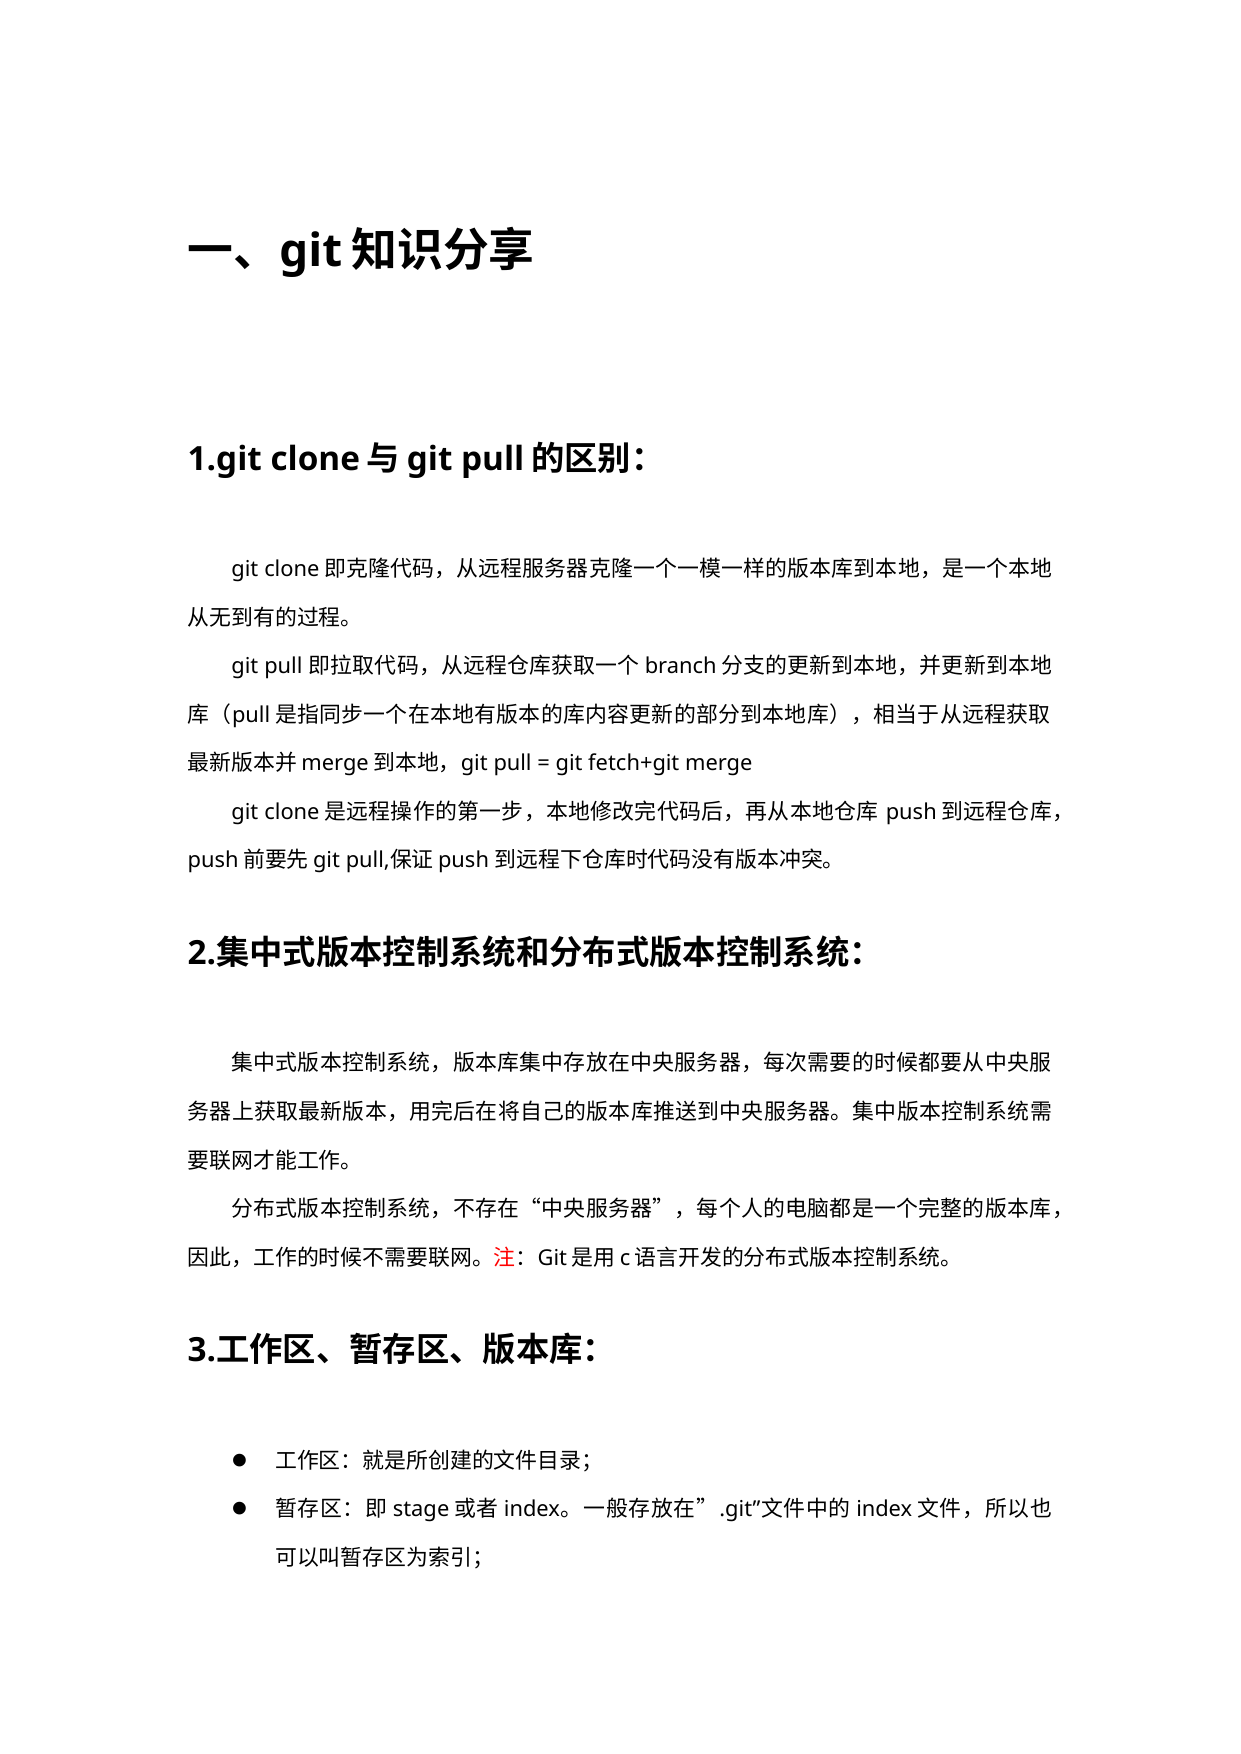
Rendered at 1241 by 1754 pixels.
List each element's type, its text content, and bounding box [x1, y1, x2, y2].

subtitle 1.git clone与git pull的区别： [187, 423, 1053, 488]
text git clone即克隆代码，从远程服务器克隆一个一模一样的版本库到本地，是一个本地从无到有的过程。 [187, 550, 1053, 632]
subtitle 3.工作区、暂存区、版本库： [187, 1315, 1053, 1380]
subtitle 2.集中式版本控制系统和分布式版本控制系统： [187, 917, 1053, 982]
list 工作区：就是所创建的文件目录； [231, 1442, 1053, 1475]
text git clone是远程操作的第一步，本地修改完代码后，再从本地仓库push到远程仓库，push前要先git pull,保证push 到远程下仓库时代码没有版本冲突。 [187, 793, 1053, 874]
subtitle 一、git知识分享 [187, 197, 1053, 295]
list 暂存区：即stage或者index。一般存放在”.git”文件中的index文件，所以也可以叫暂存区为索引； [231, 1491, 1053, 1572]
text 分布式版本控制系统，不存在“中央服务器”，每个人的电脑都是一个完整的版本库，因此，工作的时候不需要联网。注：Git是用c语言开发的分布式版本控制系统。 [187, 1191, 1053, 1272]
text git pull 即拉取代码，从远程仓库获取一个branch分支的更新到本地，并更新到本地库（pull是指同步一个在本地有版本的库内容更新的部分到本地库），相当于从远程获取最新版本并merge到本地，git pull = git fetch+git merge [187, 647, 1053, 777]
text 集中式版本控制系统，版本库集中存放在中央服务器，每次需要的时候都要从中央服务器上获取最新版本，用完后在将自己的版本库推送到中央服务器。集中版本控制系统需要联网才能工作。 [187, 1045, 1053, 1175]
